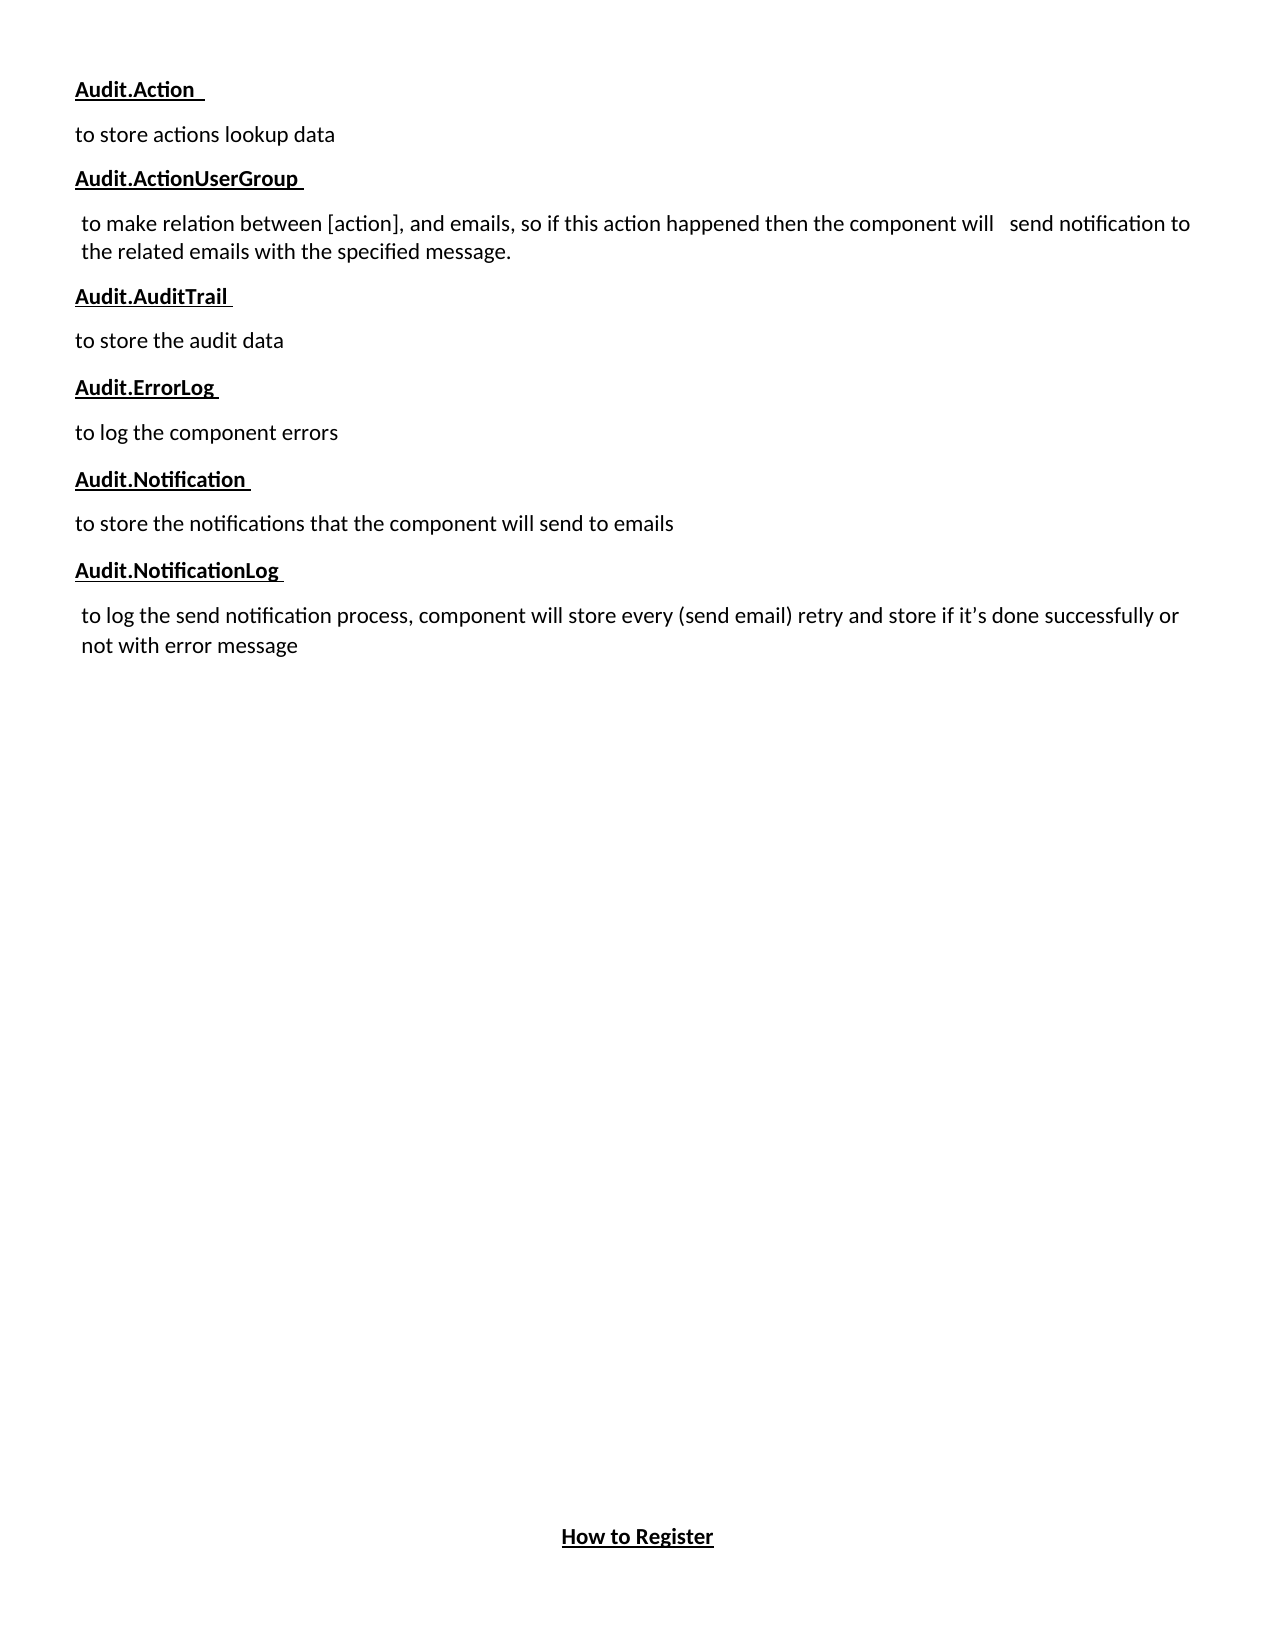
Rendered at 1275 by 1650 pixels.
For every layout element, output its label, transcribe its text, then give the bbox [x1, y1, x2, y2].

text Audit.ErrorLog [75, 373, 1200, 401]
text to log the send notification process, component will store every (send email) retry and store if it’s done successfully or not with error message [81, 601, 1200, 659]
text to store the notifications that the component will send to emails [75, 509, 1200, 538]
text How to Register [75, 1522, 1200, 1550]
text to store the audit data [75, 326, 1200, 354]
text Audit.ActionUserGroup [75, 164, 1200, 192]
text Audit.AuditTrail [75, 282, 1200, 310]
text Audit.NotificationLog [75, 556, 1200, 584]
text Audit.Action [75, 75, 1200, 103]
text to log the component errors [75, 418, 1200, 446]
text to store actions lookup data [75, 120, 1200, 148]
text Audit.Notification [75, 465, 1200, 493]
text to make relation between [action], and emails, so if this action happened then the component will send notification to the related emails with the specified message. [81, 209, 1200, 265]
